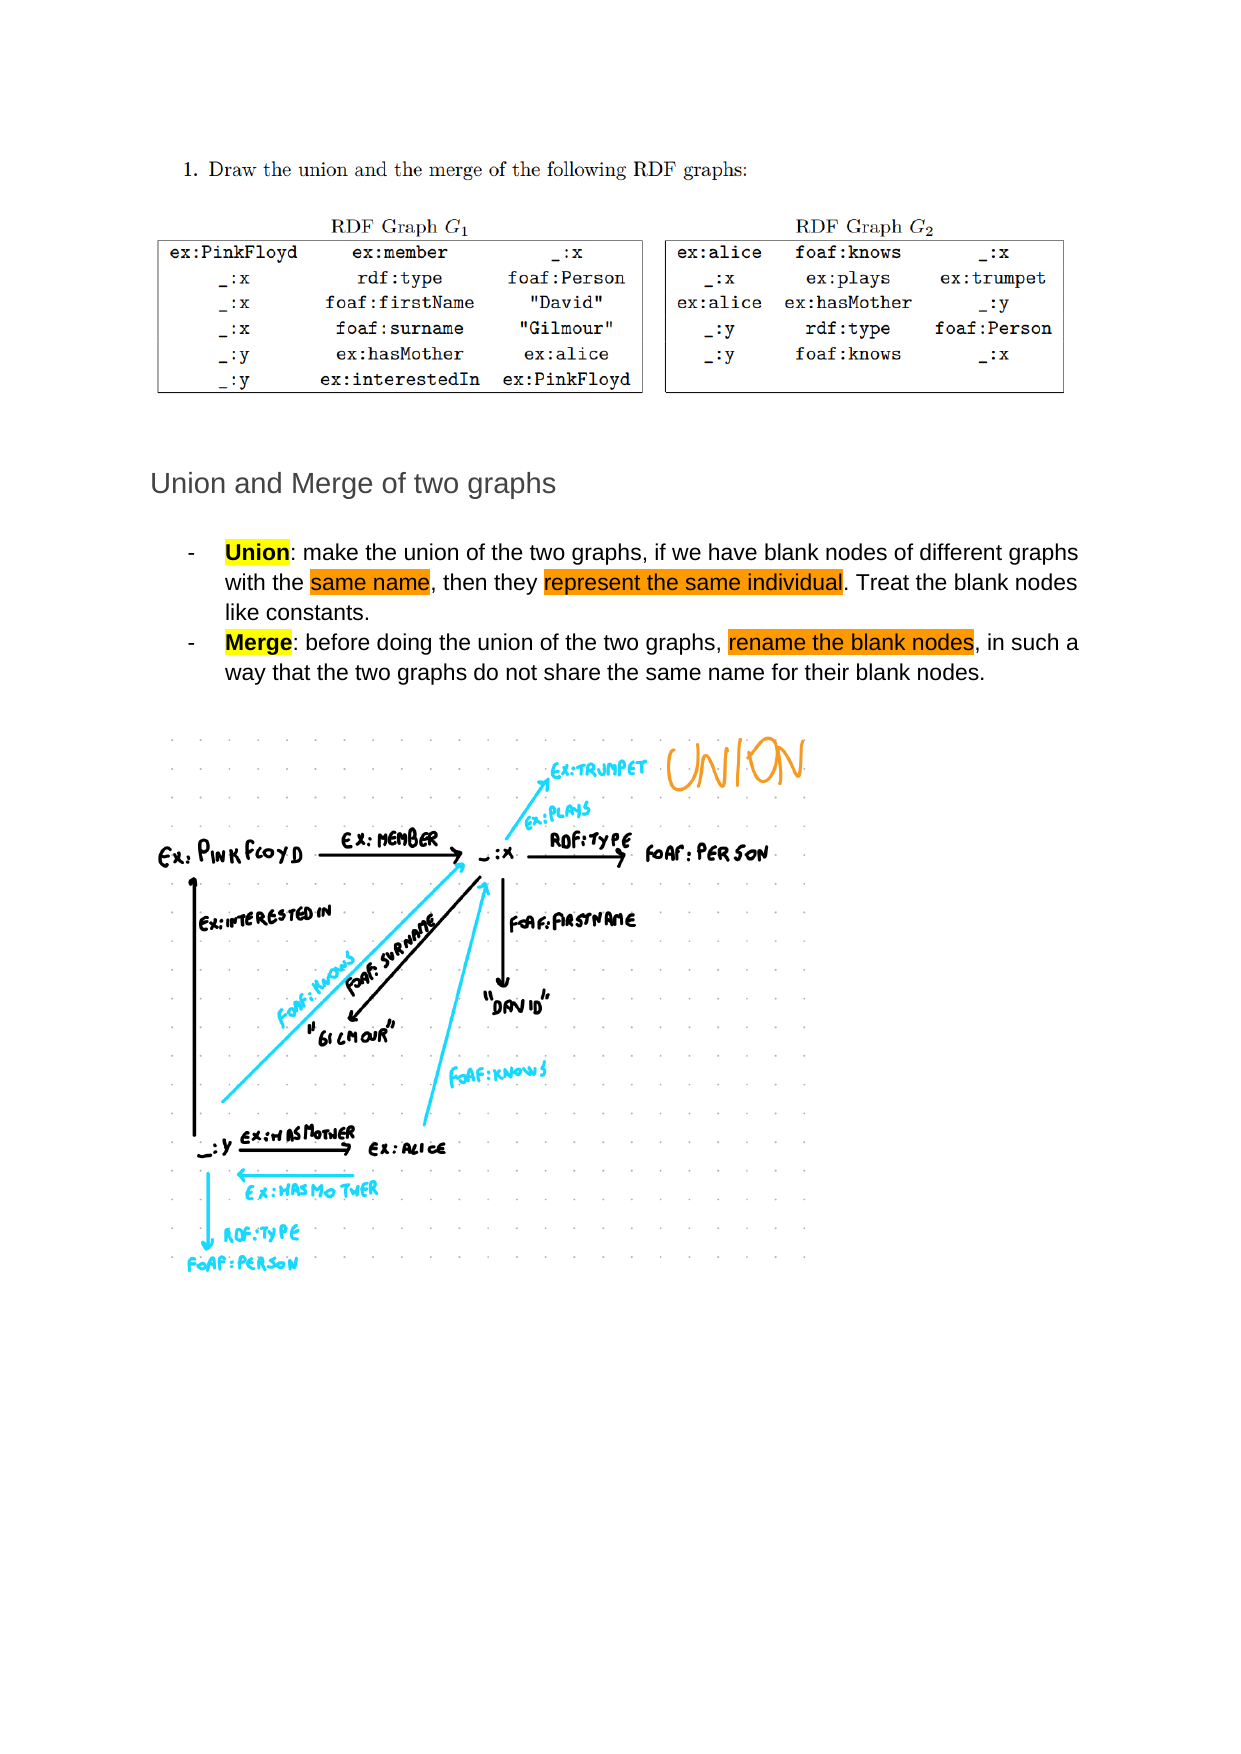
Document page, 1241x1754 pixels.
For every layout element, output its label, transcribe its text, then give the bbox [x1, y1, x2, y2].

picture [150, 150, 1091, 399]
list Merge: before doing the union of the two graphs, rename the blank nodes, in such a way that the two graphs do not share the same name for their blank nodes. [187, 629, 1090, 686]
subtitle Union and Merge of two graphs [150, 466, 1090, 500]
list Union: make the union of the two graphs, if we have blank nodes of different graphs with the same name, then they represent the same individual. Treat the blank nodes like constants. [187, 538, 1090, 625]
picture [150, 719, 817, 1283]
